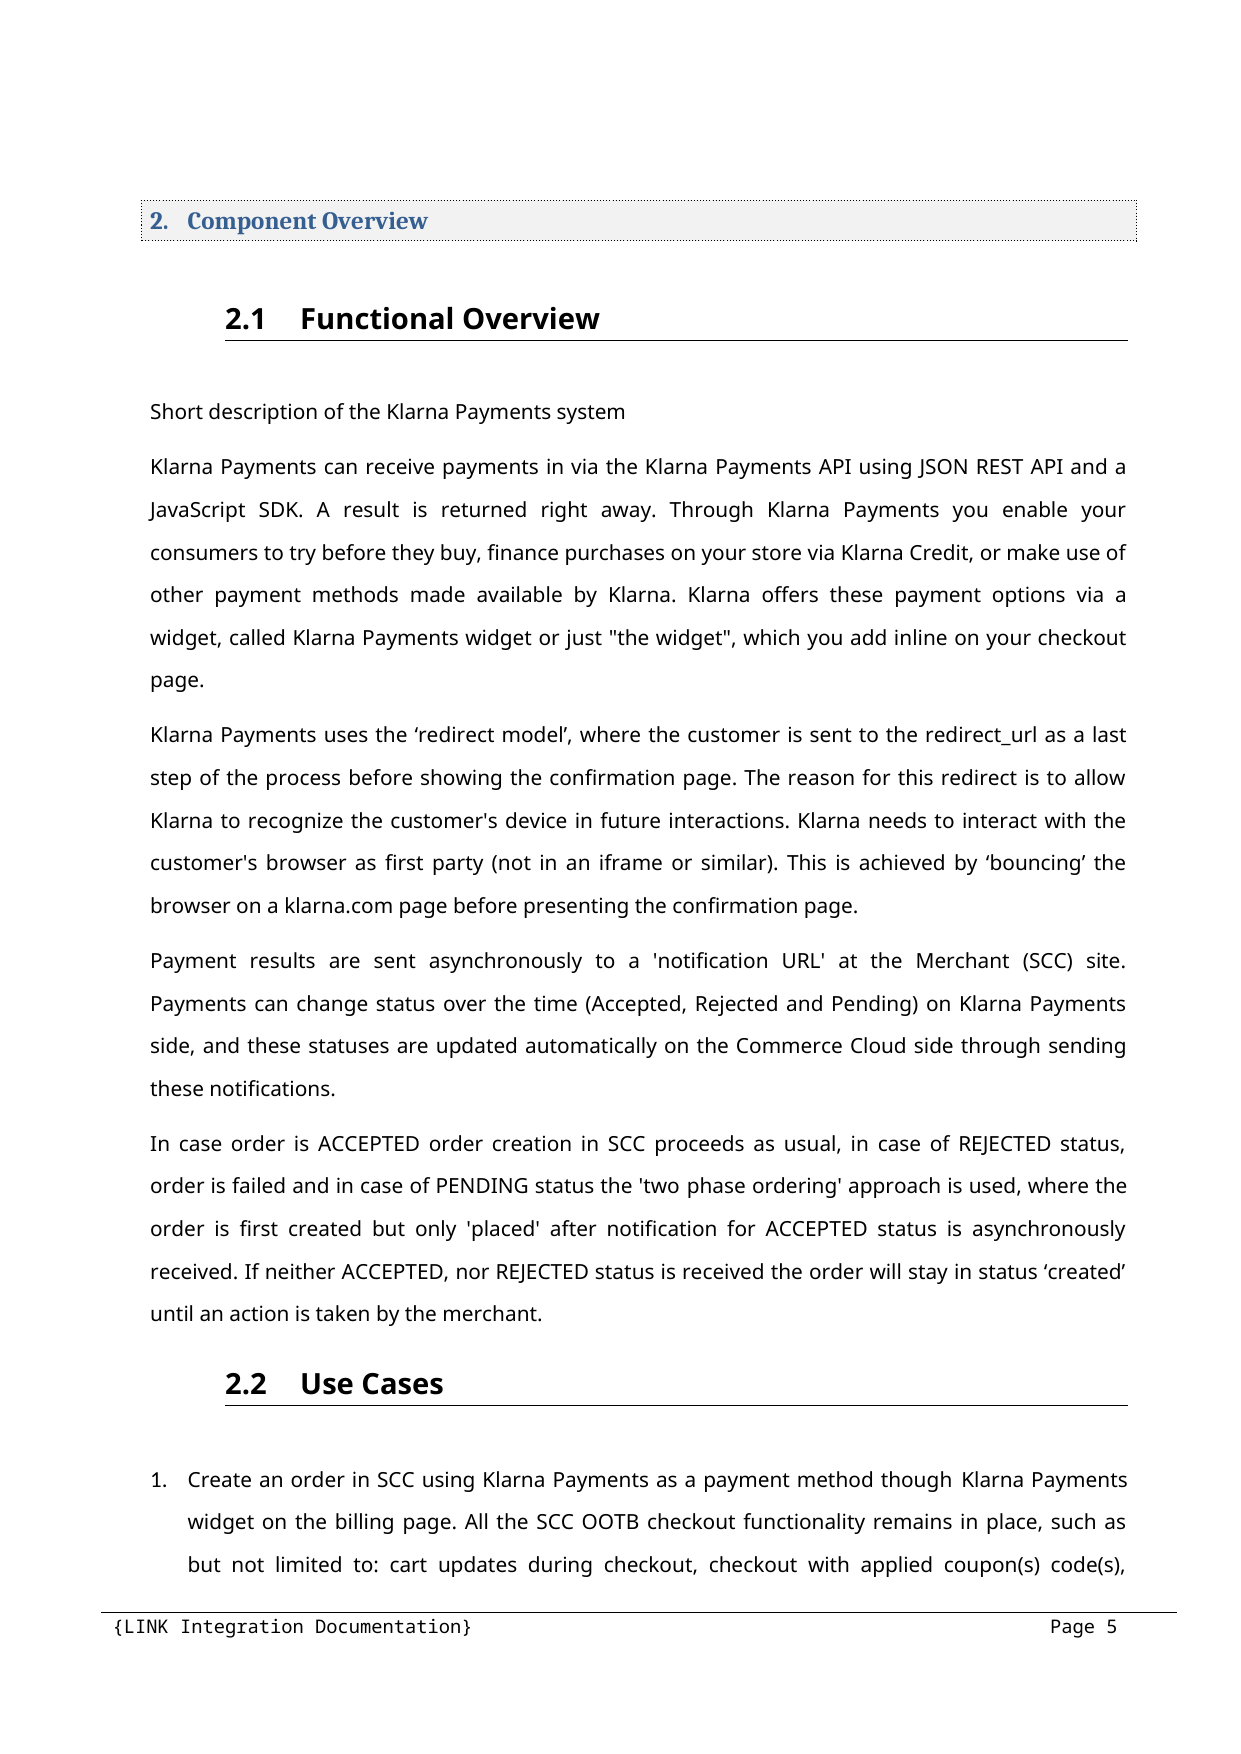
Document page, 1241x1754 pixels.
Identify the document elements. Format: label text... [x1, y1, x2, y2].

subtitle Component Overview [141, 200, 1137, 241]
text Payment results are sent asynchronously to a 'notification URL' at the Merchant (SCC) site. Payments can change status over the time (Accepted, Rejected and Pending) on Klarna Payments side, and these statuses are updated automatically on the Commerce Cloud side through sending these notifications. [150, 946, 1128, 1102]
subtitle Functional Overview [225, 298, 1128, 340]
subtitle Use Cases [225, 1363, 1128, 1405]
text Klarna Payments uses the ‘redirect model’, where the customer is sent to the redirect_url as a last step of the process before showing the confirmation page. The reason for this redirect is to allow Klarna to recognize the customer's device in future interactions. Klarna needs to interact with the customer's browser as first party (not in an iframe or similar). This is achieved by ‘bouncing’ the browser on a klarna.com page before presenting the confirmation page. [150, 721, 1128, 919]
text Short description of the Klarna Payments system [150, 397, 1128, 426]
text In case order is ACCEPTED order creation in SCC proceeds as usual, in case of REJECTED status, order is failed and in case of PENDING status the 'two phase ordering' approach is used, where the order is first created but only 'placed' after notification for ACCEPTED status is asynchronously received. If neither ACCEPTED, nor REJECTED status is received the order will stay in status ‘created’ until an action is taken by the merchant. [150, 1129, 1128, 1328]
text Klarna Payments can receive payments in via the Klarna Payments API using JSON REST API and a JavaScript SDK. A result is returned right away. Through Klarna Payments you enable your consumers to try before they buy, finance purchases on your store via Klarna Credit, or make use of other payment methods made available by Klarna. Klarna offers these payment options via a widget, called Klarna Payments widget or just "the widget", which you add inline on your checkout page. [150, 452, 1128, 694]
